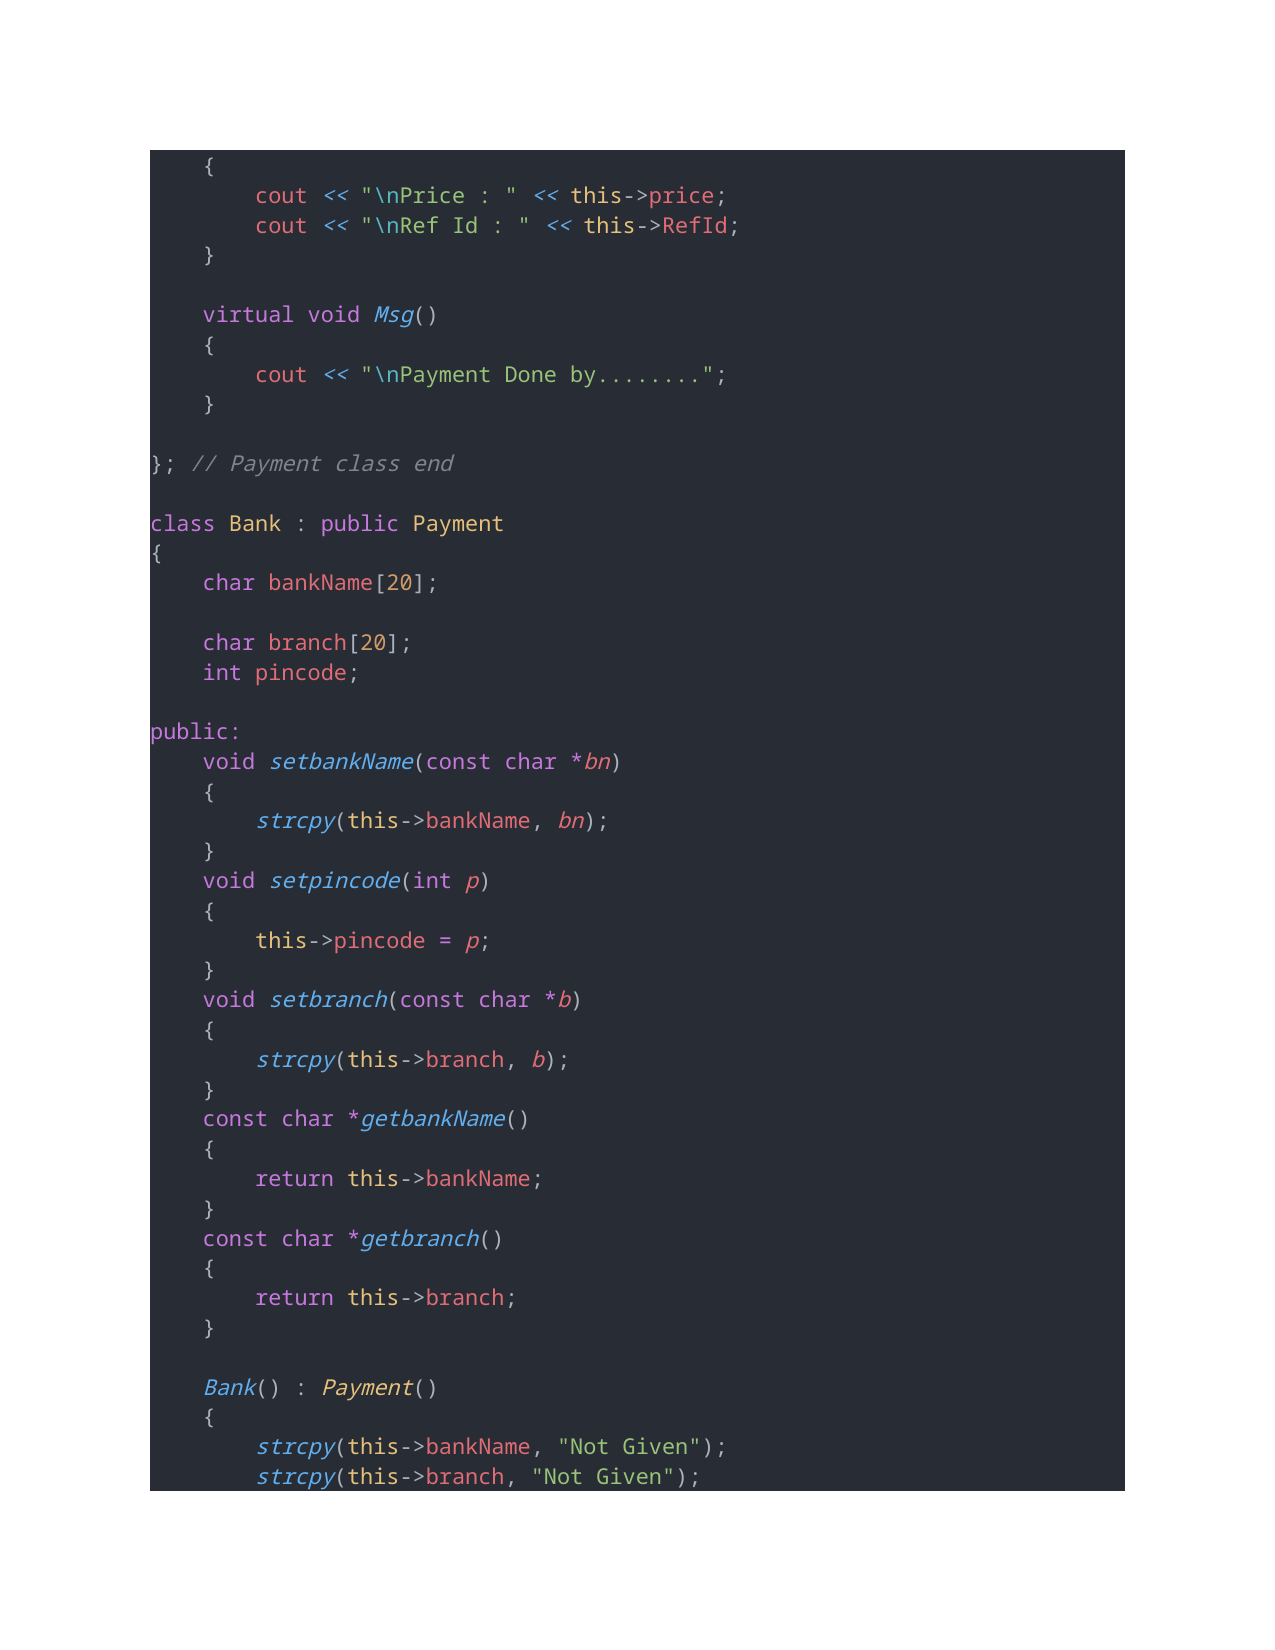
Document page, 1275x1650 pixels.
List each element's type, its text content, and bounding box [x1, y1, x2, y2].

text public: [150, 716, 1125, 746]
text strcpy(this->branch, b); [150, 1044, 1125, 1073]
text { [150, 537, 1125, 567]
text cout << "\nRef Id : " << this->RefId; [150, 209, 1125, 239]
text char branch[20]; [150, 627, 1125, 656]
text { [150, 1252, 1125, 1282]
text Bank() : Payment() [150, 1371, 1125, 1401]
text strcpy(this->bankName, "Not Given"); [150, 1431, 1125, 1461]
text }; // Payment class end [150, 448, 1125, 478]
text cout << "\nPrice : " << this->price; [150, 180, 1125, 209]
text char bankName[20]; [150, 567, 1125, 597]
text strcpy(this->bankName, bn); [150, 805, 1125, 835]
text virtual void Msg() [150, 299, 1125, 329]
text } [150, 1312, 1125, 1342]
text const char *getbranch() [150, 1222, 1125, 1252]
text void setbankName(const char *bn) [150, 746, 1125, 776]
text const char *getbankName() [150, 1103, 1125, 1133]
text } [150, 1193, 1125, 1222]
text { [150, 776, 1125, 805]
text { [150, 1401, 1125, 1431]
text } [150, 239, 1125, 269]
text { [150, 895, 1125, 924]
text cout << "\nPayment Done by........"; [150, 358, 1125, 388]
text strcpy(this->branch, "Not Given"); [150, 1461, 1125, 1491]
text return this->branch; [150, 1282, 1125, 1312]
text { [150, 150, 1125, 180]
text } [150, 835, 1125, 865]
text } [150, 954, 1125, 984]
text this->pincode = p; [150, 924, 1125, 954]
text void setbranch(const char *b) [150, 984, 1125, 1014]
text { [150, 329, 1125, 358]
text } [150, 1073, 1125, 1103]
text class Bank : public Payment [150, 507, 1125, 537]
text void setpincode(int p) [150, 865, 1125, 895]
text { [150, 1014, 1125, 1044]
text int pincode; [150, 656, 1125, 686]
text } [150, 388, 1125, 418]
text return this->bankName; [150, 1163, 1125, 1193]
text { [150, 1133, 1125, 1163]
